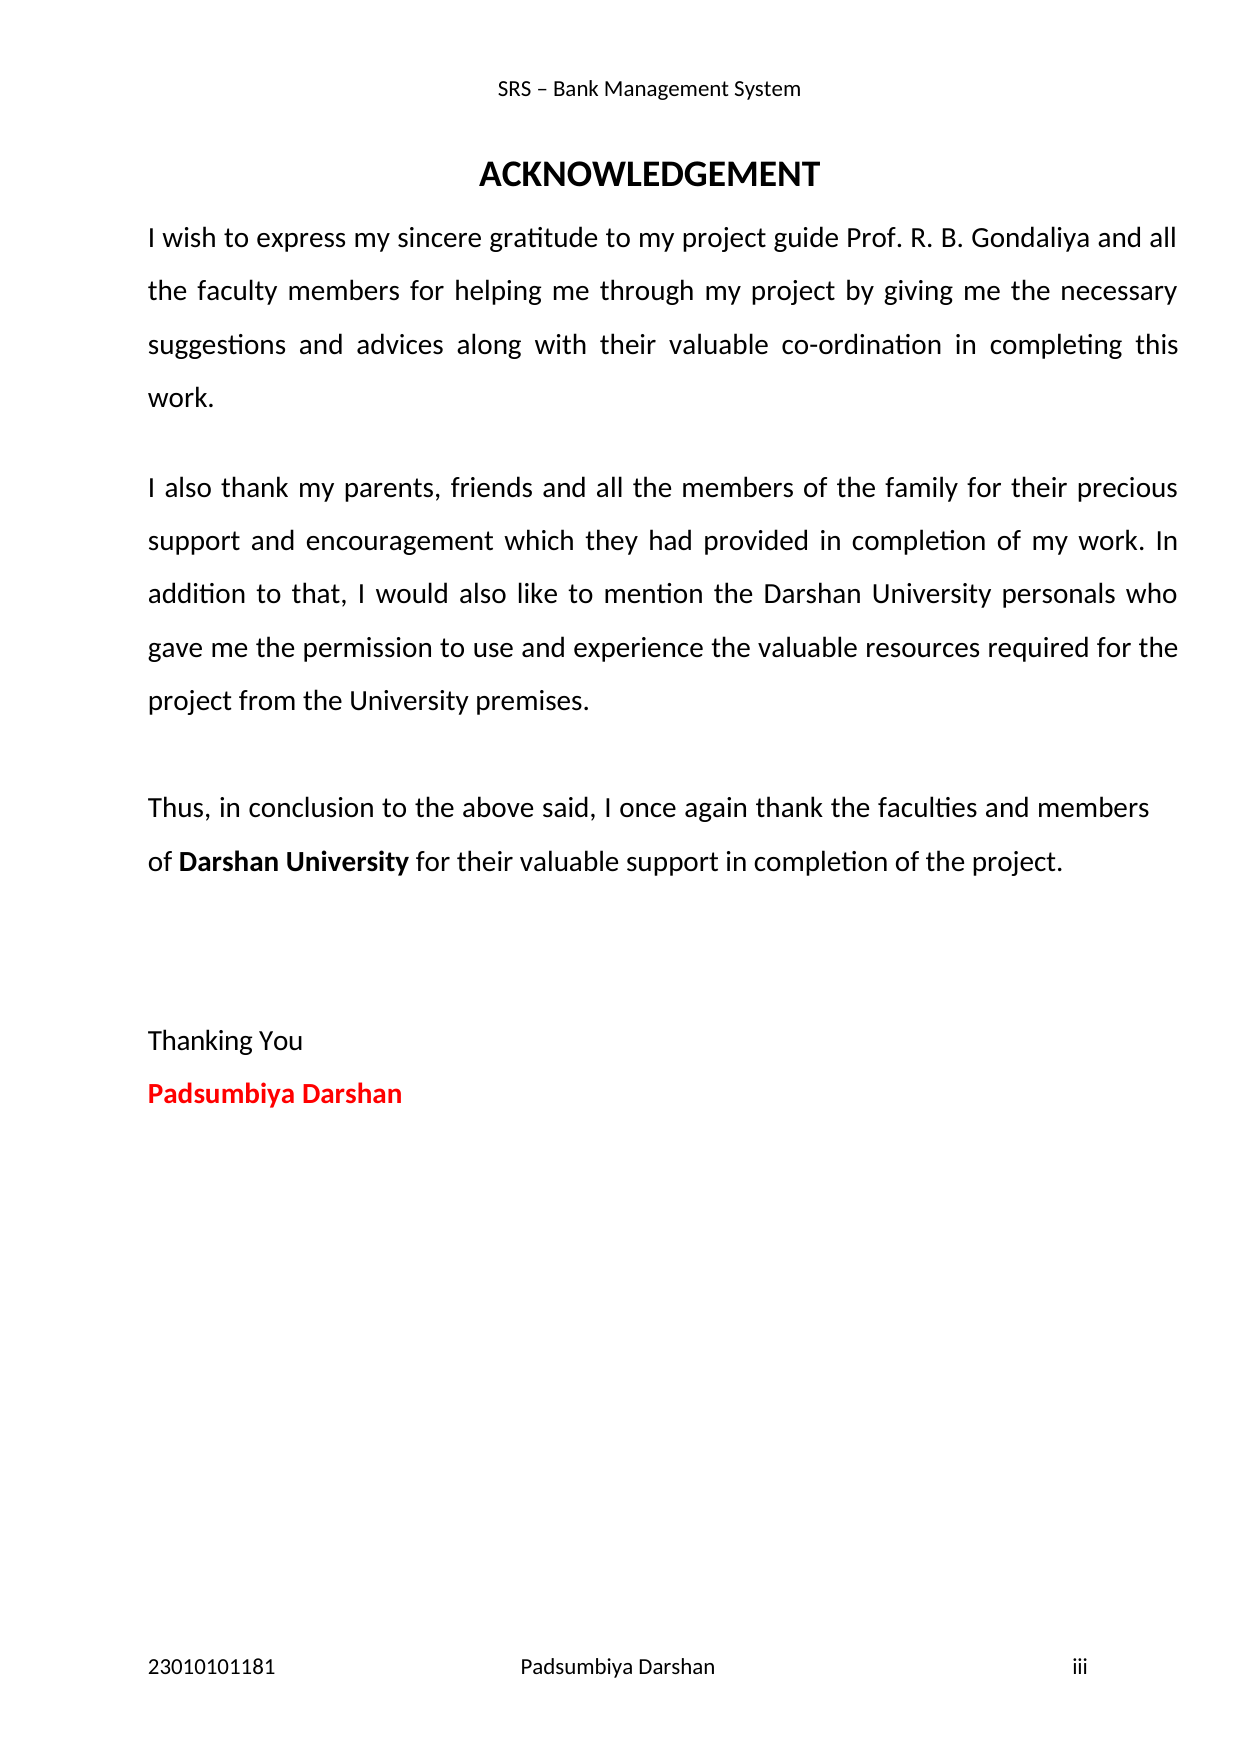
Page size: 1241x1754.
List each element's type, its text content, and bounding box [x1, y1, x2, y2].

text I wish to express my sincere gratitude to my project guide Prof. R. B. Gondaliya and all the faculty members for helping me through my project by giving me the necessary suggestions and advices along with their valuable co-ordination in completing this work. [148, 219, 1180, 415]
text I also thank my parents, friends and all the members of the family for their precious support and encouragement which they had provided in completion of my work. In addition to that, I would also like to mention the Darshan University personals who gave me the permission to use and experience the valuable resources required for the project from the University premises. [148, 469, 1180, 718]
text Thus, in conclusion to the above said, I once again thank the faculties and members of Darshan University for their valuable support in completion of the project. [148, 789, 1152, 879]
text Acknowledgement [148, 150, 1152, 196]
text Thanking You [148, 1022, 1152, 1058]
text Padsumbiya Darshan [148, 1075, 1152, 1111]
